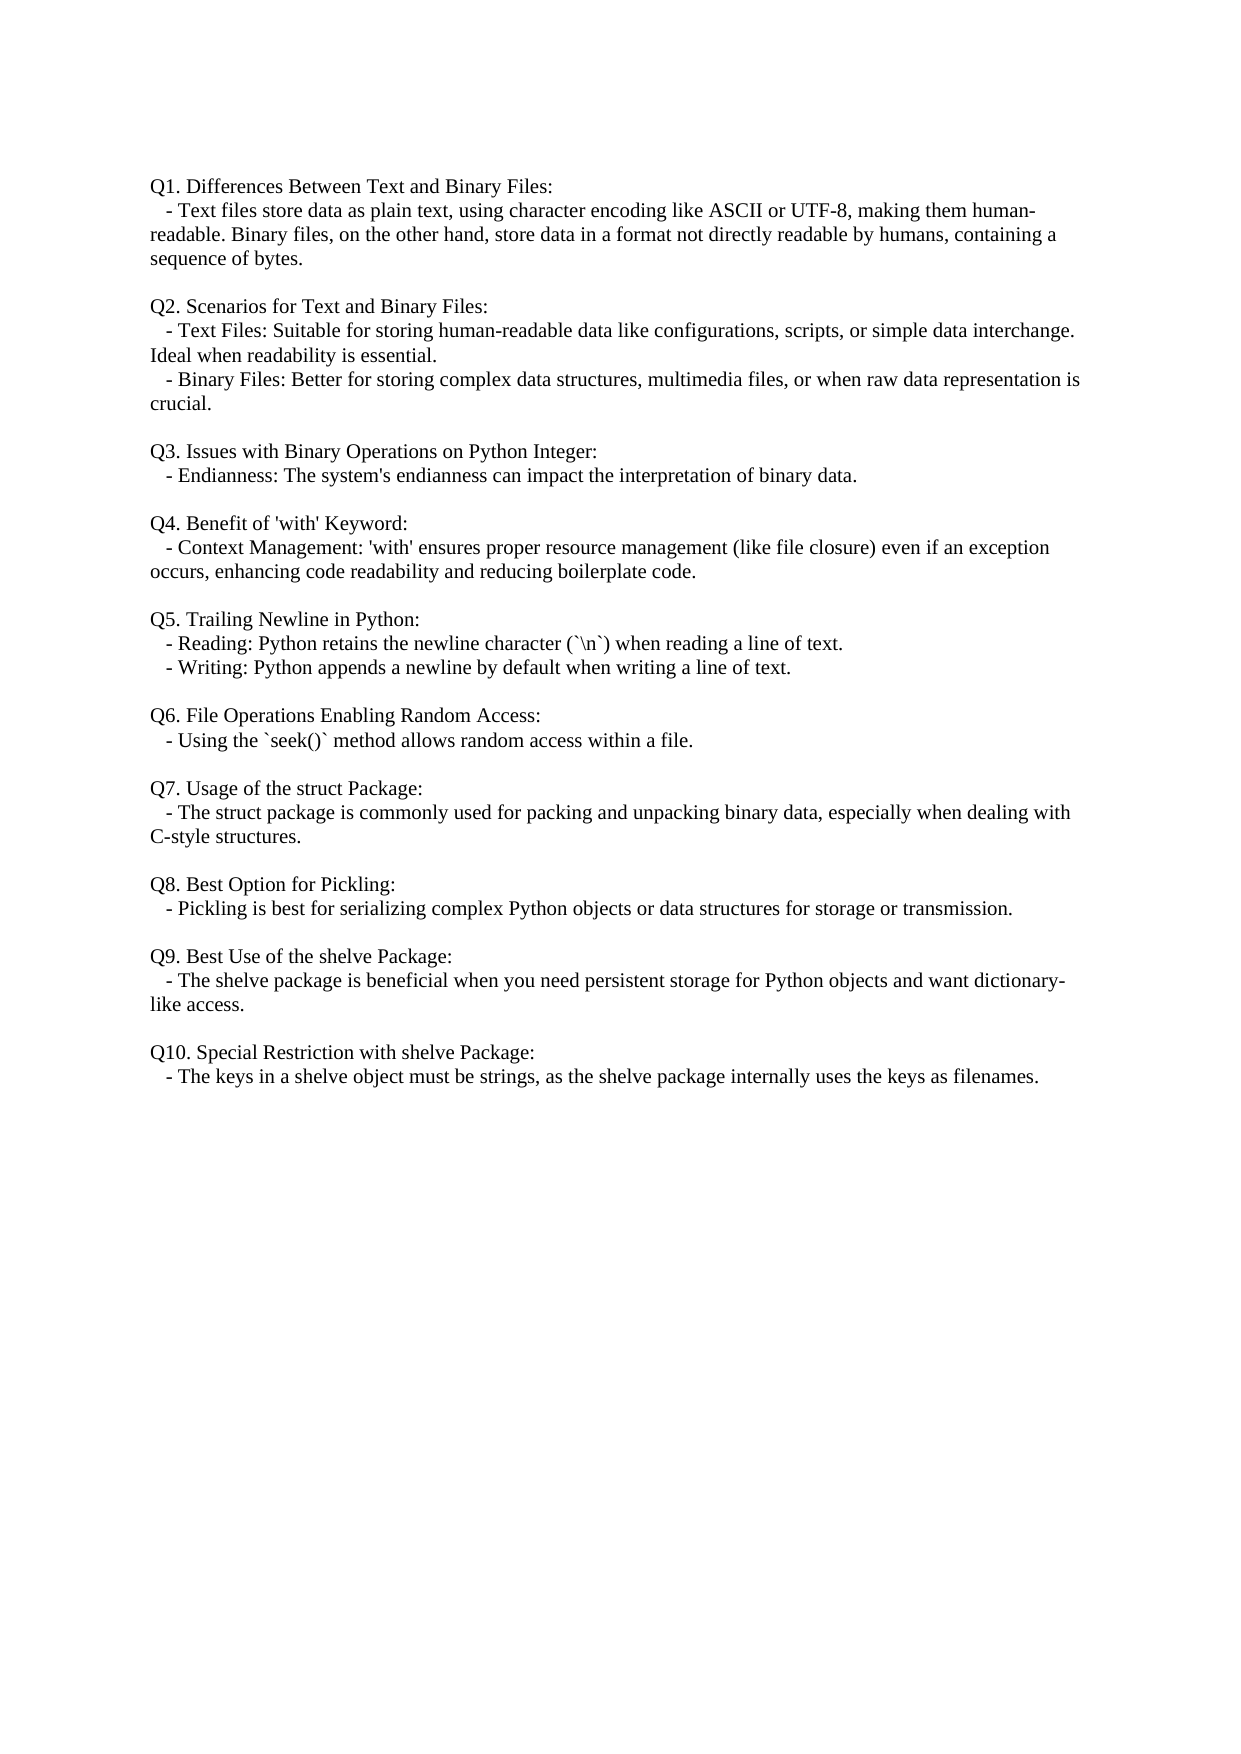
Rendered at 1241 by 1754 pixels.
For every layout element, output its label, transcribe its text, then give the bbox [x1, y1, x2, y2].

text Q9. Best Use of the shelve Package: [150, 944, 1090, 968]
text - Binary Files: Better for storing complex data structures, multimedia files, or when raw data representation is crucial. [150, 367, 1090, 415]
text - Context Management: 'with' ensures proper resource management (like file closure) even if an exception occurs, enhancing code readability and reducing boilerplate code. [150, 535, 1090, 583]
text Q8. Best Option for Pickling: [150, 872, 1090, 896]
text - Reading: Python retains the newline character (`\n`) when reading a line of text. [150, 631, 1090, 655]
text Q2. Scenarios for Text and Binary Files: [150, 294, 1090, 318]
text Q5. Trailing Newline in Python: [150, 607, 1090, 631]
text - The shelve package is beneficial when you need persistent storage for Python objects and want dictionary-like access. [150, 968, 1090, 1016]
text - The keys in a shelve object must be strings, as the shelve package internally uses the keys as filenames. [150, 1064, 1090, 1088]
text Q6. File Operations Enabling Random Access: [150, 703, 1090, 727]
text - Writing: Python appends a newline by default when writing a line of text. [150, 655, 1090, 679]
text Q4. Benefit of 'with' Keyword: [150, 511, 1090, 535]
text - Pickling is best for serializing complex Python objects or data structures for storage or transmission. [150, 896, 1090, 920]
text Q3. Issues with Binary Operations on Python Integer: [150, 439, 1090, 463]
text Q10. Special Restriction with shelve Package: [150, 1040, 1090, 1064]
text - Text Files: Suitable for storing human-readable data like configurations, scripts, or simple data interchange. Ideal when readability is essential. [150, 318, 1090, 367]
text - Using the `seek()` method allows random access within a file. [150, 727, 1090, 752]
text - The struct package is commonly used for packing and unpacking binary data, especially when dealing with C-style structures. [150, 800, 1090, 848]
text - Text files store data as plain text, using character encoding like ASCII or UTF-8, making them human-readable. Binary files, on the other hand, store data in a format not directly readable by humans, containing a sequence of bytes. [150, 198, 1090, 270]
text Q1. Differences Between Text and Binary Files: [150, 174, 1090, 198]
text - Endianness: The system's endianness can impact the interpretation of binary data. [150, 463, 1090, 487]
text Q7. Usage of the struct Package: [150, 776, 1090, 800]
